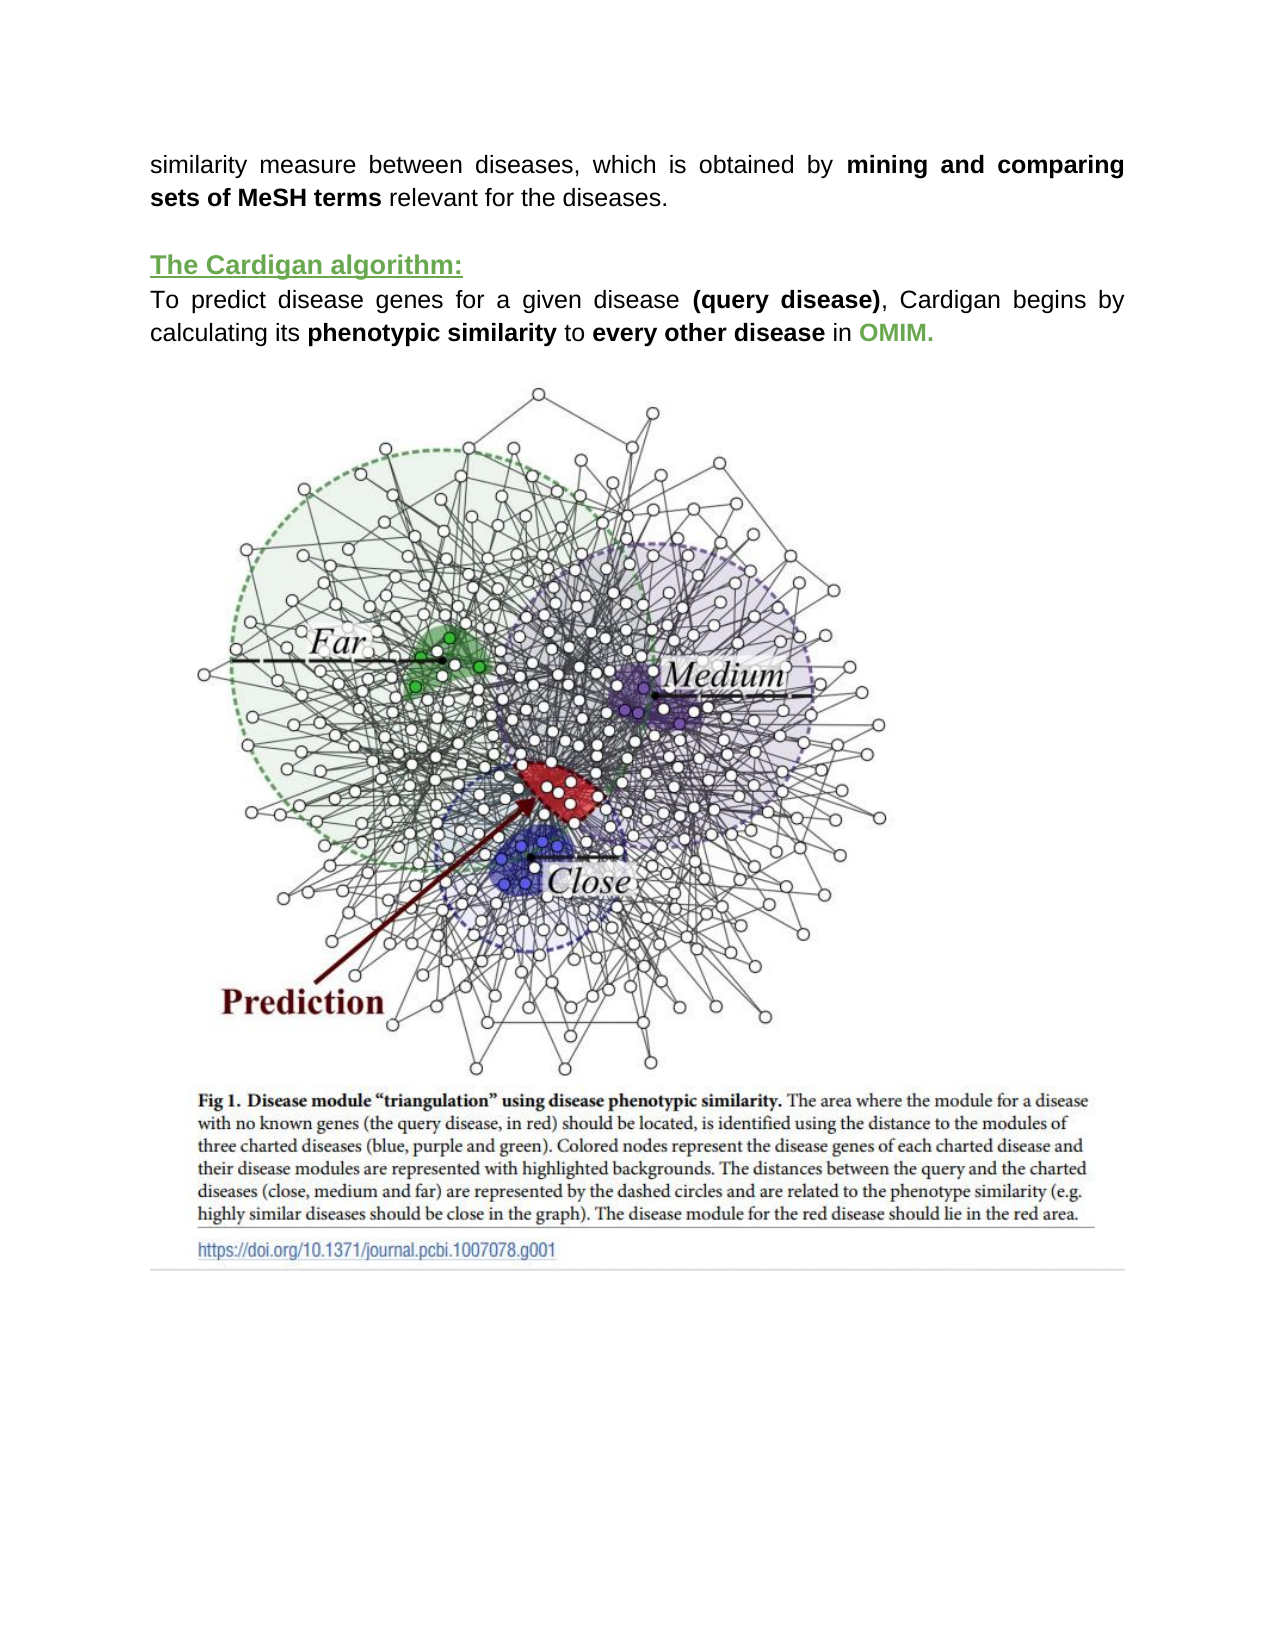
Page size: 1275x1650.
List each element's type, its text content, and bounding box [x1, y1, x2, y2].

text To predict disease genes for a given disease (query disease), Cardigan begins by calculating its phenotypic similarity to every other disease in OMIM. [150, 285, 1125, 347]
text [150, 150, 1125, 212]
text The Cardigan algorithm: [150, 249, 1125, 280]
picture [150, 381, 1125, 1271]
